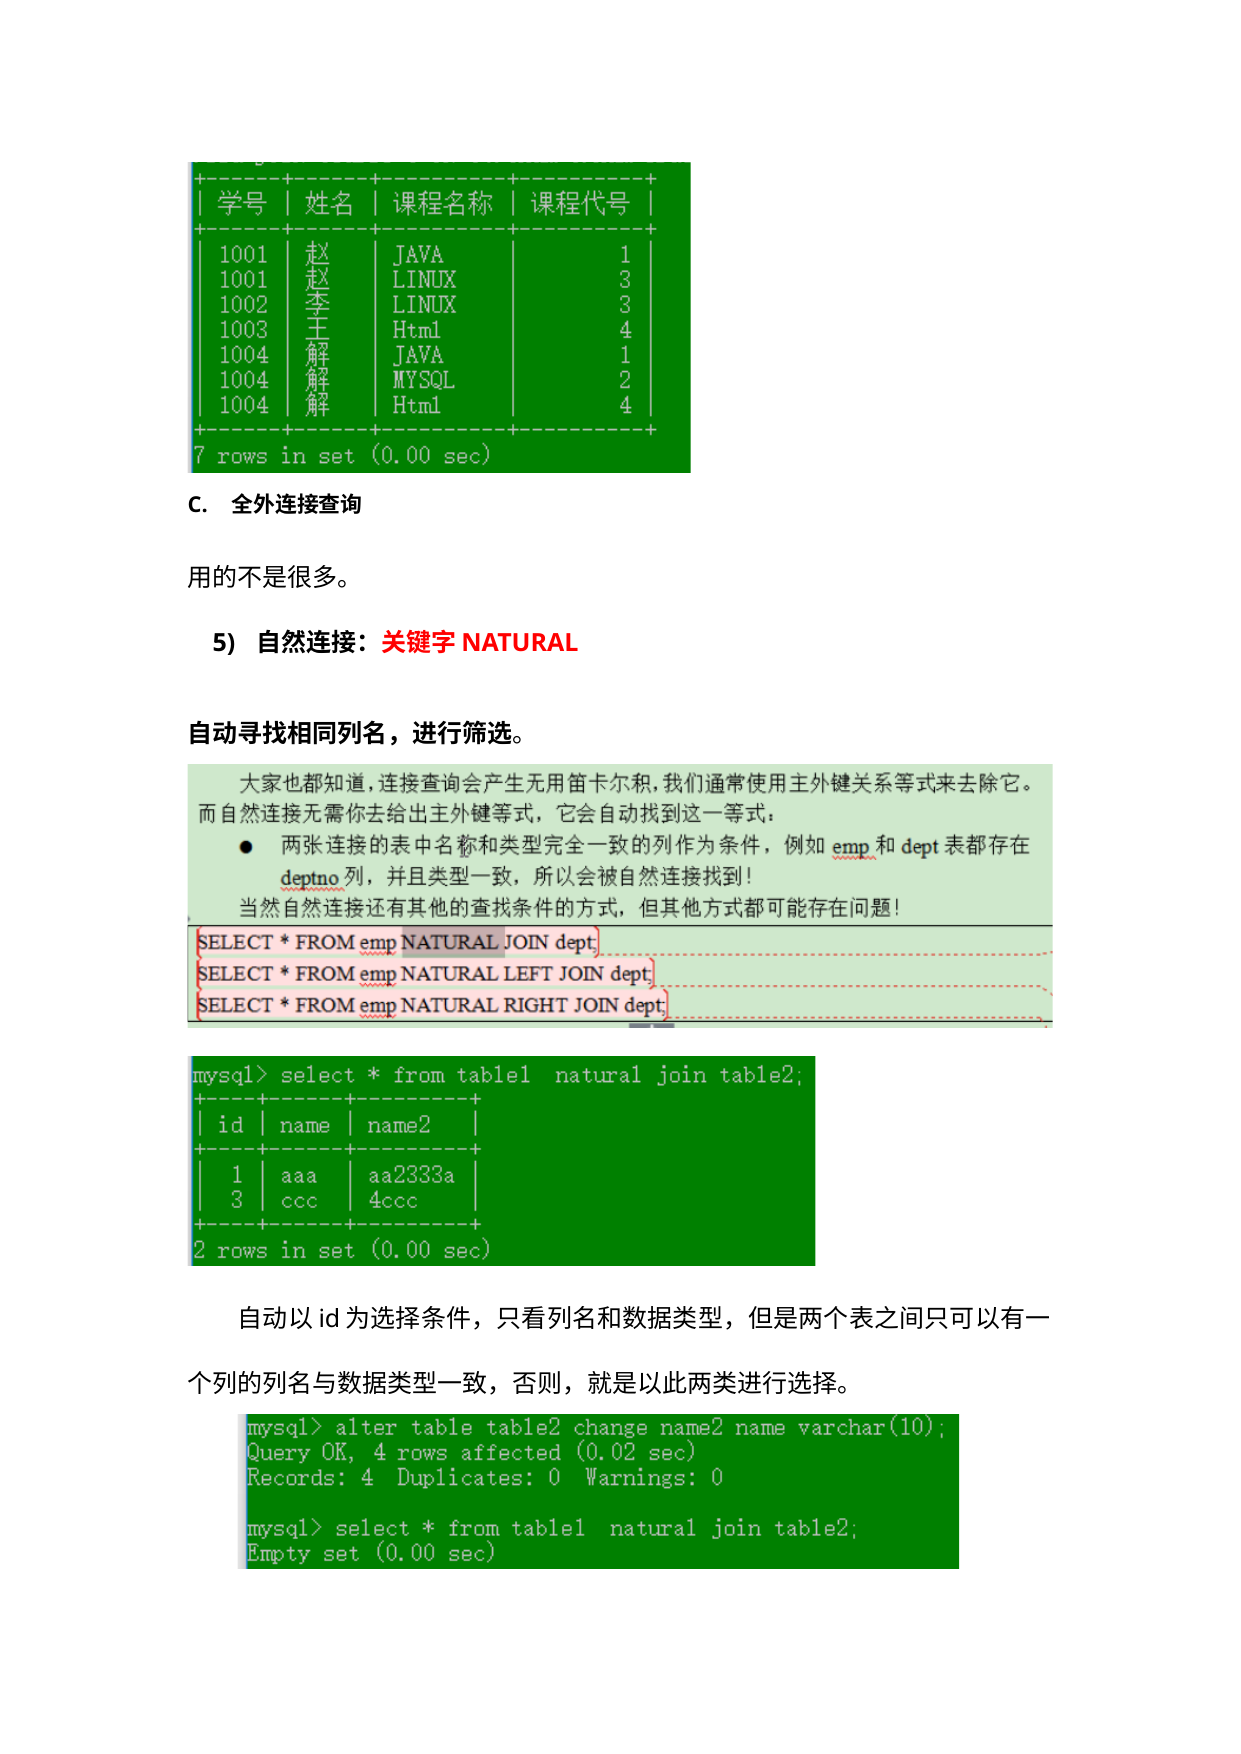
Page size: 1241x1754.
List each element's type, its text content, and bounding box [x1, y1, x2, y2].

text 自动寻找相同列名，进行筛选。 [187, 699, 1053, 764]
picture [187, 764, 1053, 1028]
subtitle 全外连接查询 [187, 487, 1053, 519]
text 用的不是很多。 [187, 543, 1053, 608]
picture [187, 162, 691, 473]
subtitle 自然连接：关键字NATURAL [212, 608, 1028, 673]
picture [187, 1056, 816, 1266]
text 自动以id为选择条件，只看列名和数据类型，但是两个表之间只可以有一个列的列名与数据类型一致，否则，就是以此两类进行选择。 [187, 1284, 1053, 1414]
picture [237, 1414, 960, 1569]
